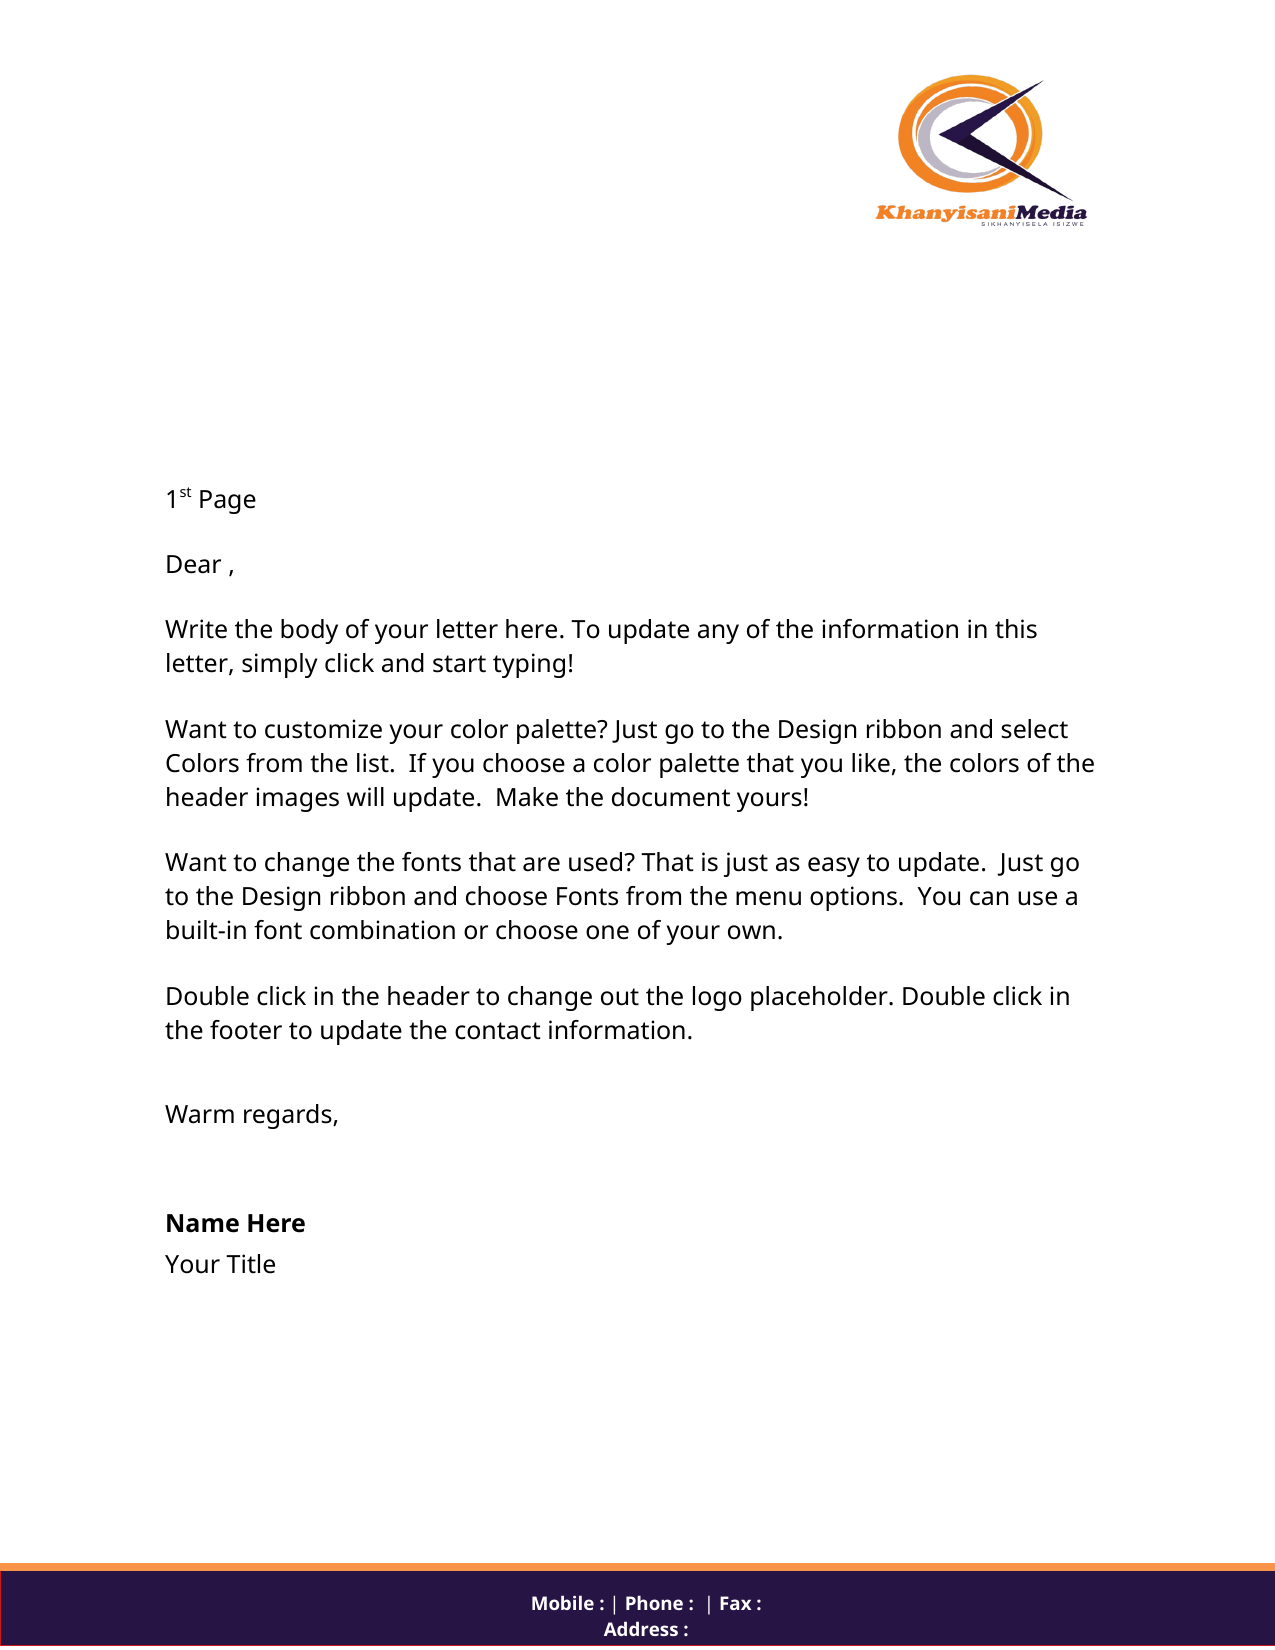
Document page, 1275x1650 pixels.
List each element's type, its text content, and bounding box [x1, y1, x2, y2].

text Write the body of your letter here. To update any of the information in this letter, simply click and start typing! [165, 612, 1110, 680]
text Want to customize your color palette? Just go to the Design ribbon and select Colors from the list. If you choose a color palette that you like, the colors of the header images will update. Make the document yours! [165, 711, 1110, 814]
text Double click in the header to change out the logo placeholder. Double click in the footer to update the contact information. [165, 978, 1110, 1046]
text Name Here [165, 1206, 1110, 1239]
text 1st Page [165, 481, 1110, 516]
picture [845, 45, 1110, 261]
text Warm regards, [165, 1096, 1110, 1131]
text Your Title [165, 1246, 1110, 1280]
text Dear , [165, 547, 1110, 581]
text Want to change the fonts that are used? That is just as easy to update. Just go to the Design ribbon and choose Fonts from the menu options. You can use a built-in font combination or choose one of your own. [165, 845, 1110, 947]
